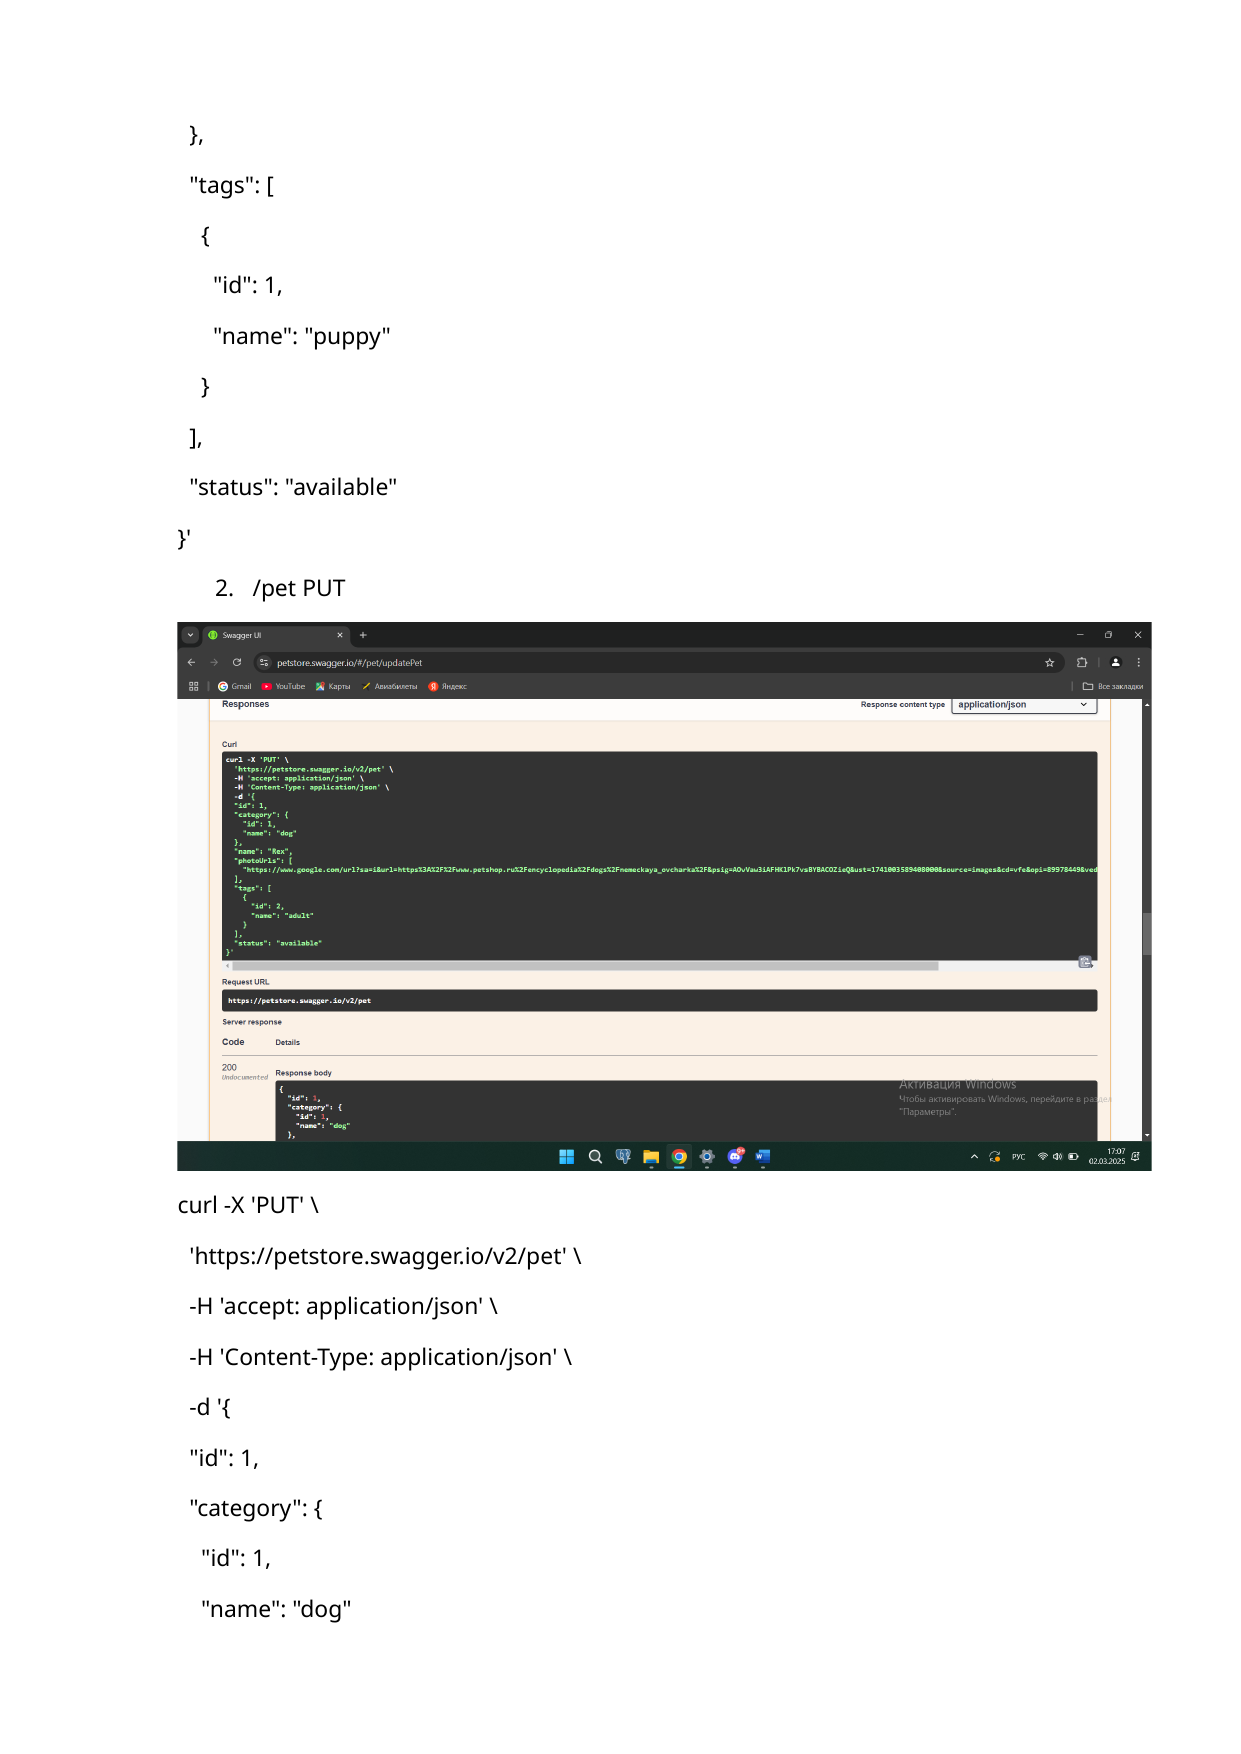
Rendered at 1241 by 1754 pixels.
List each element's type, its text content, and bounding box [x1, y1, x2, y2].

list /pet PUT [215, 572, 1152, 603]
text curl -X 'PUT' \ [177, 1189, 1152, 1221]
text "tags": [ [177, 168, 1152, 200]
text }, [177, 118, 1152, 149]
text -d '{ [177, 1391, 1152, 1422]
text "id": 1, [177, 1542, 1152, 1573]
text -H 'accept: application/json' \ [177, 1290, 1152, 1321]
text "name": "dog" [177, 1593, 1152, 1624]
text "id": 1, [177, 1441, 1152, 1473]
text }' [177, 521, 1152, 553]
text -H 'Content-Type: application/json' \ [177, 1341, 1152, 1372]
picture [177, 622, 1152, 1171]
text { [177, 219, 1152, 250]
text "category": { [177, 1492, 1152, 1523]
text "status": "available" [177, 471, 1152, 502]
text } [177, 370, 1152, 401]
text ], [177, 421, 1152, 452]
text "id": 1, [177, 269, 1152, 301]
text "name": "puppy" [177, 320, 1152, 351]
text 'https://petstore.swagger.io/v2/pet' \ [177, 1240, 1152, 1271]
